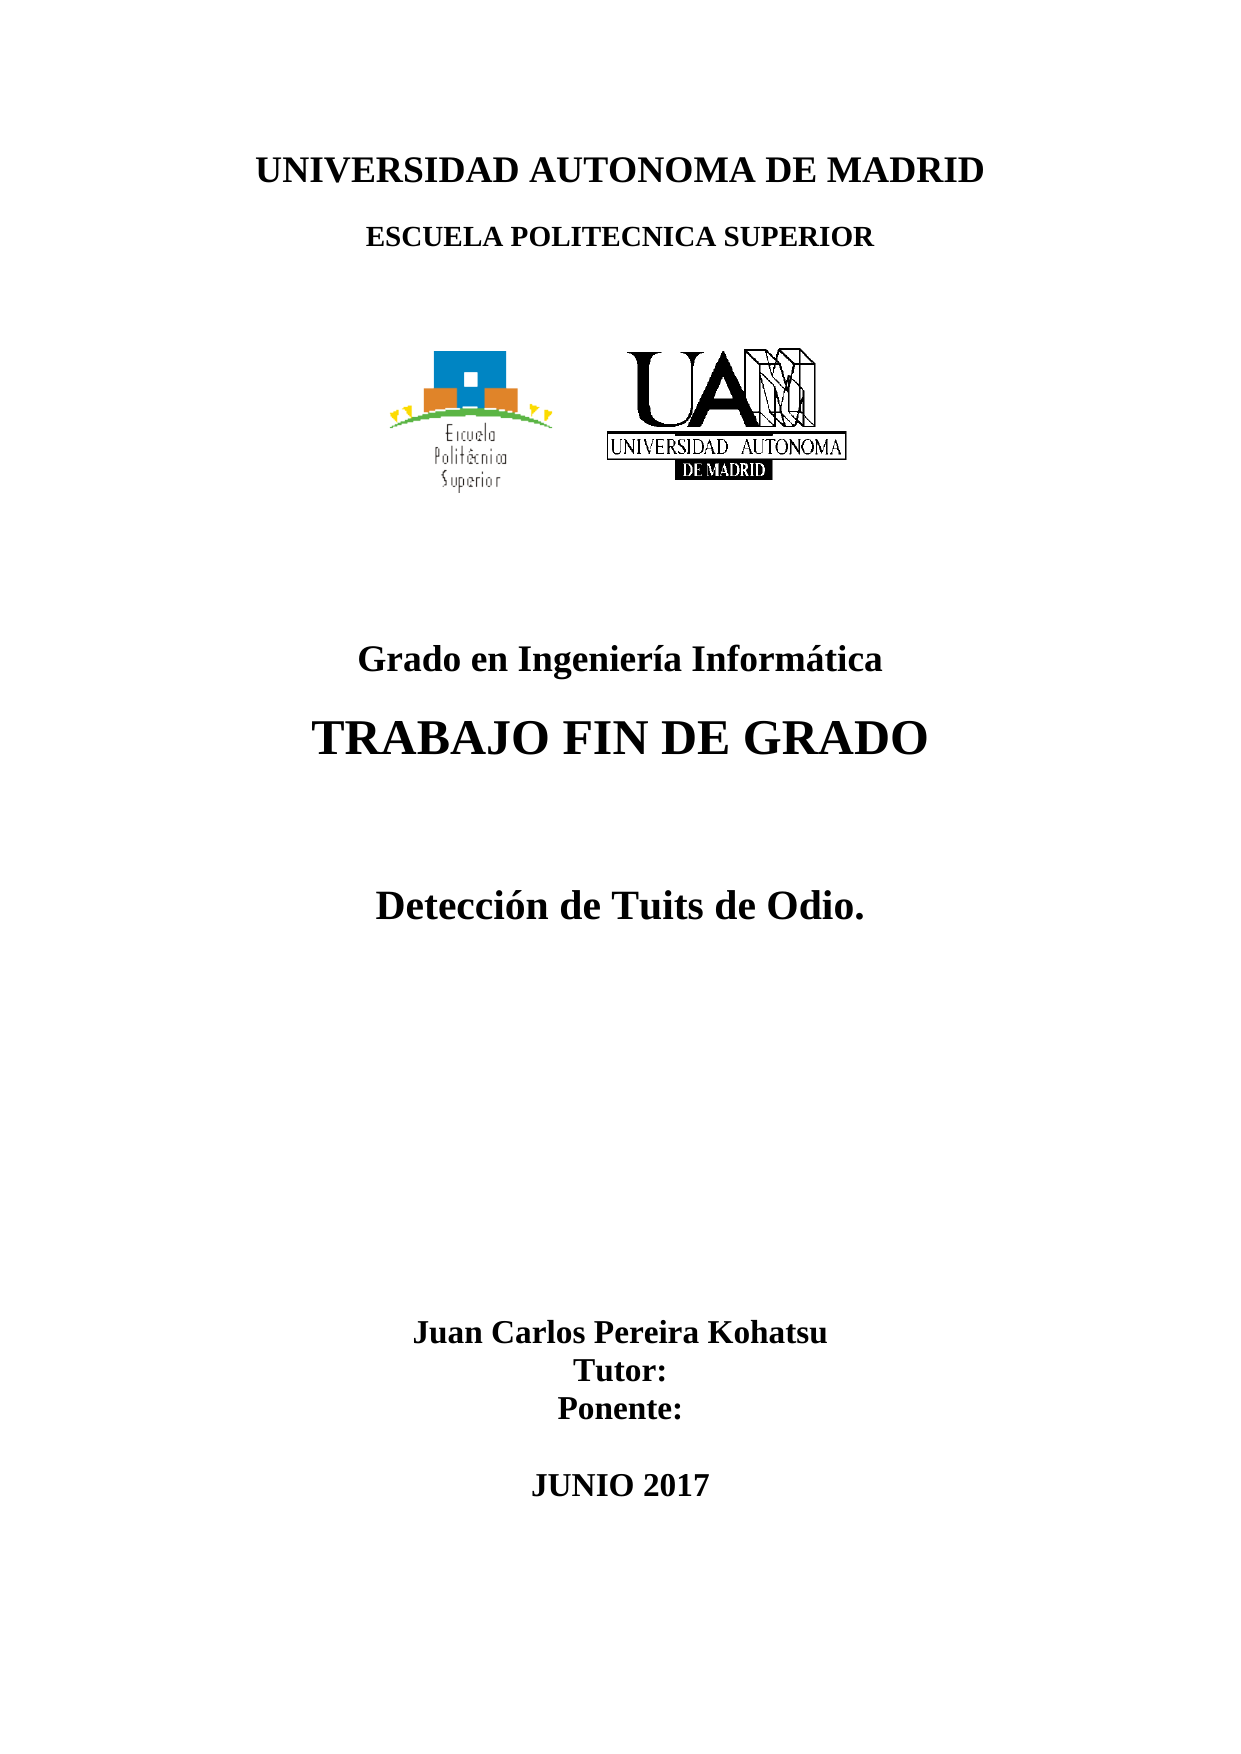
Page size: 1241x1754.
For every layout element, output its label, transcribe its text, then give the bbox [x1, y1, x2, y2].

text Detección de Tuits de Odio. [177, 881, 1063, 928]
picture [389, 351, 553, 493]
text JUNIO 2017 [177, 1465, 1063, 1503]
text UNIVERSIDAD AUTONOMA DE MADRID [177, 148, 1063, 191]
text Juan Carlos Pereira Kohatsu [177, 1312, 1063, 1350]
text ESCUELA POLITECNICA SUPERIOR [177, 219, 1063, 253]
text TRABAJO FIN DE GRADO [177, 708, 1063, 766]
text Grado en Ingeniería Informática [177, 636, 1063, 679]
picture [602, 339, 851, 493]
picture [465, 373, 477, 386]
text Tutor: [177, 1350, 1063, 1388]
text Ponente: [177, 1388, 1063, 1427]
